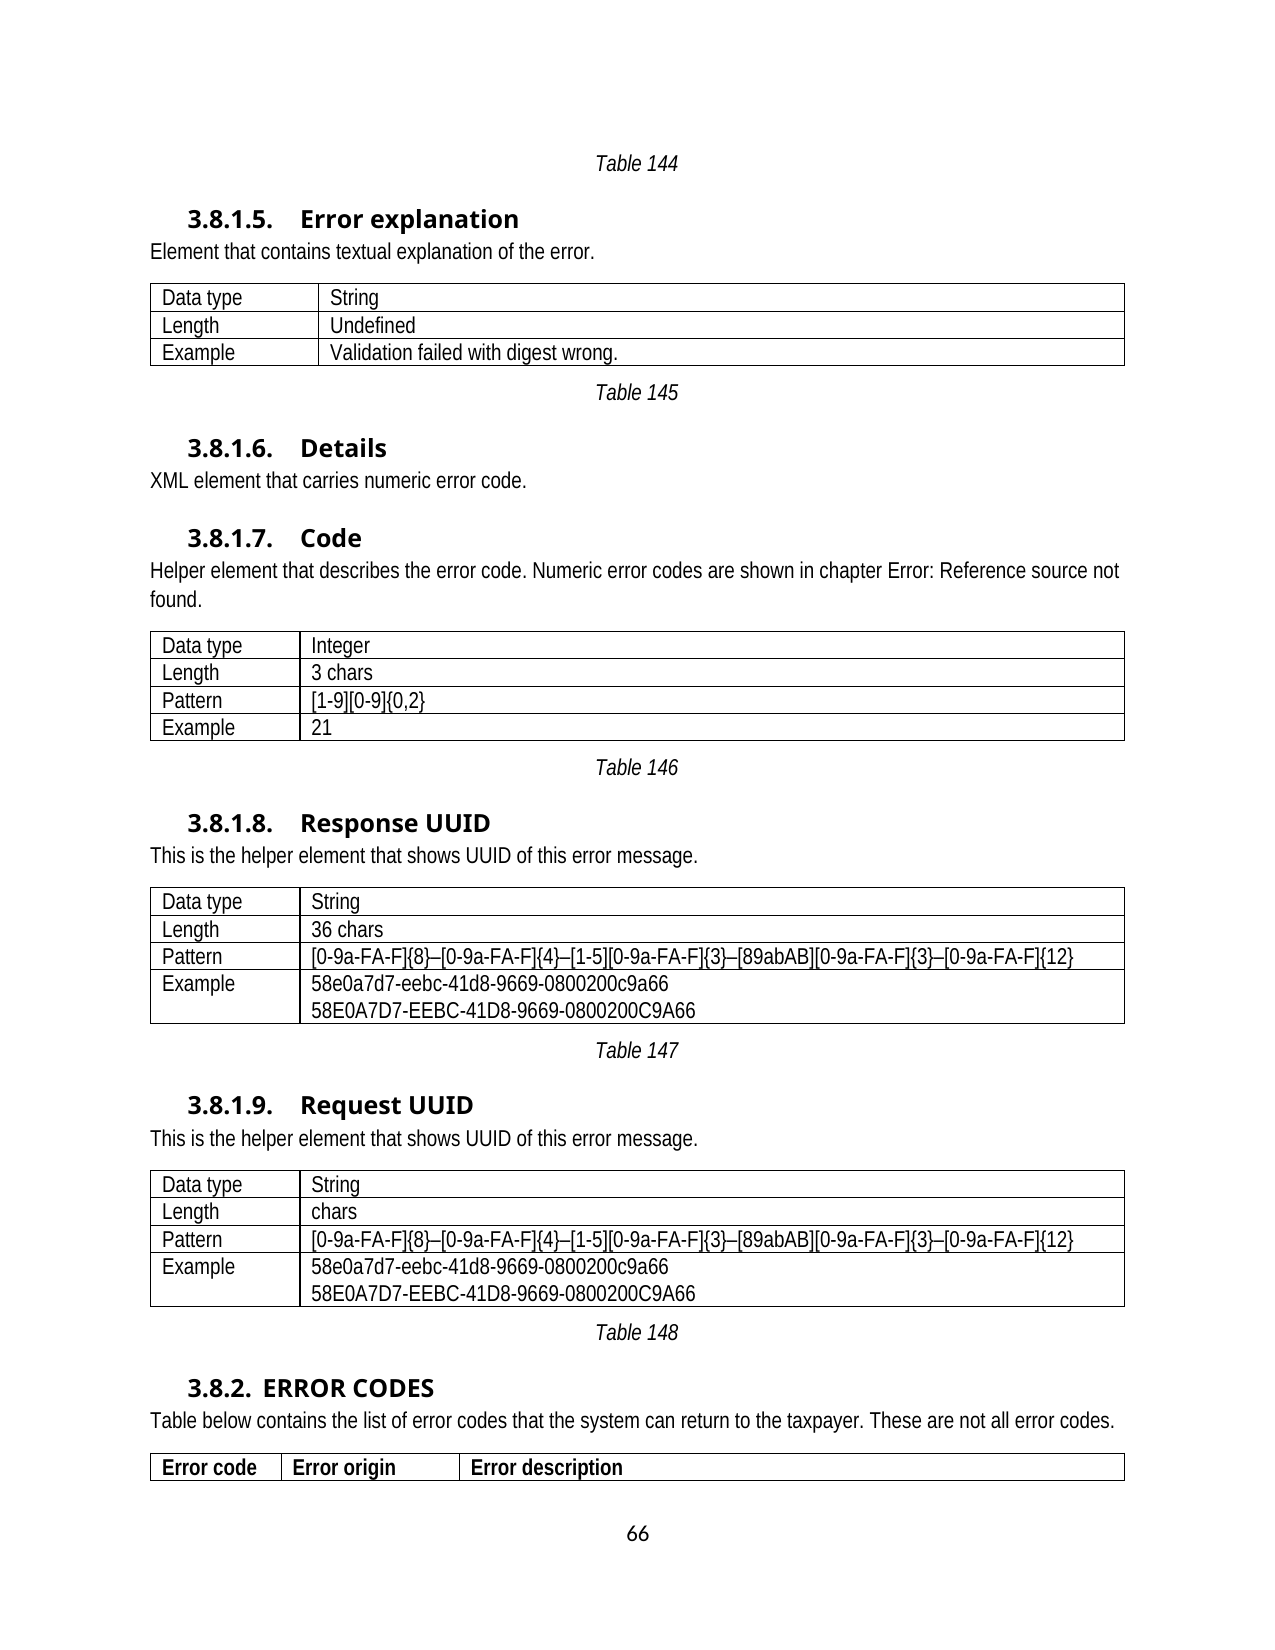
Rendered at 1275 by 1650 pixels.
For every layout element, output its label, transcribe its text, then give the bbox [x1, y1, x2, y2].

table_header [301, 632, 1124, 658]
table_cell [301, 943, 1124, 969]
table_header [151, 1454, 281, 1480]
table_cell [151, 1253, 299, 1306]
text Table 148 [150, 1319, 1125, 1346]
subtitle Request UUID [187, 1088, 1125, 1122]
subtitle Code [187, 521, 1125, 554]
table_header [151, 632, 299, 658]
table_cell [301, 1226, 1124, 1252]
text Table 147 [150, 1037, 1125, 1063]
text This is the helper element that shows UUID of this error message. [150, 842, 1125, 868]
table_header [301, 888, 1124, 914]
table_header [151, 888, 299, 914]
text Element that contains textual explanation of the error. [150, 238, 1125, 264]
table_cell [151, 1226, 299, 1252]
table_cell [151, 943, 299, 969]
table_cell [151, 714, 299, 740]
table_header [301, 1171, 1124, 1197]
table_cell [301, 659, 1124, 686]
text Table 145 [150, 379, 1125, 405]
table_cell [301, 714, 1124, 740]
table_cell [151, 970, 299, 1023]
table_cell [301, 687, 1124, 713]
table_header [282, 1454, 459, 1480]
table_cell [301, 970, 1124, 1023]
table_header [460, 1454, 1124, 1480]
subtitle Response UUID [187, 805, 1125, 839]
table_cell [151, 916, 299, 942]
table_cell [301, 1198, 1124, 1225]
text Table 144 [150, 150, 1125, 176]
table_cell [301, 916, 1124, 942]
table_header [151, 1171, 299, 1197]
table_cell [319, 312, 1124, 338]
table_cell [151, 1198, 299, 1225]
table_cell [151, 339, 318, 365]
text XML element that carries numeric error code. [150, 467, 1125, 493]
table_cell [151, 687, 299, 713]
text Table below contains the list of error codes that the system can return to the taxpayer. These are not all error codes. [150, 1407, 1125, 1434]
subtitle Error explanation [187, 201, 1125, 235]
text This is the helper element that shows UUID of this error message. [150, 1125, 1125, 1151]
subtitle ERROR CODES [187, 1371, 1125, 1405]
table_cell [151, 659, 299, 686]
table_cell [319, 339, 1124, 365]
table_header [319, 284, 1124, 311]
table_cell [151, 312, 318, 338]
subtitle Details [187, 430, 1125, 464]
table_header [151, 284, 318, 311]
text Table 146 [150, 754, 1125, 780]
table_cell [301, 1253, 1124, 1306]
